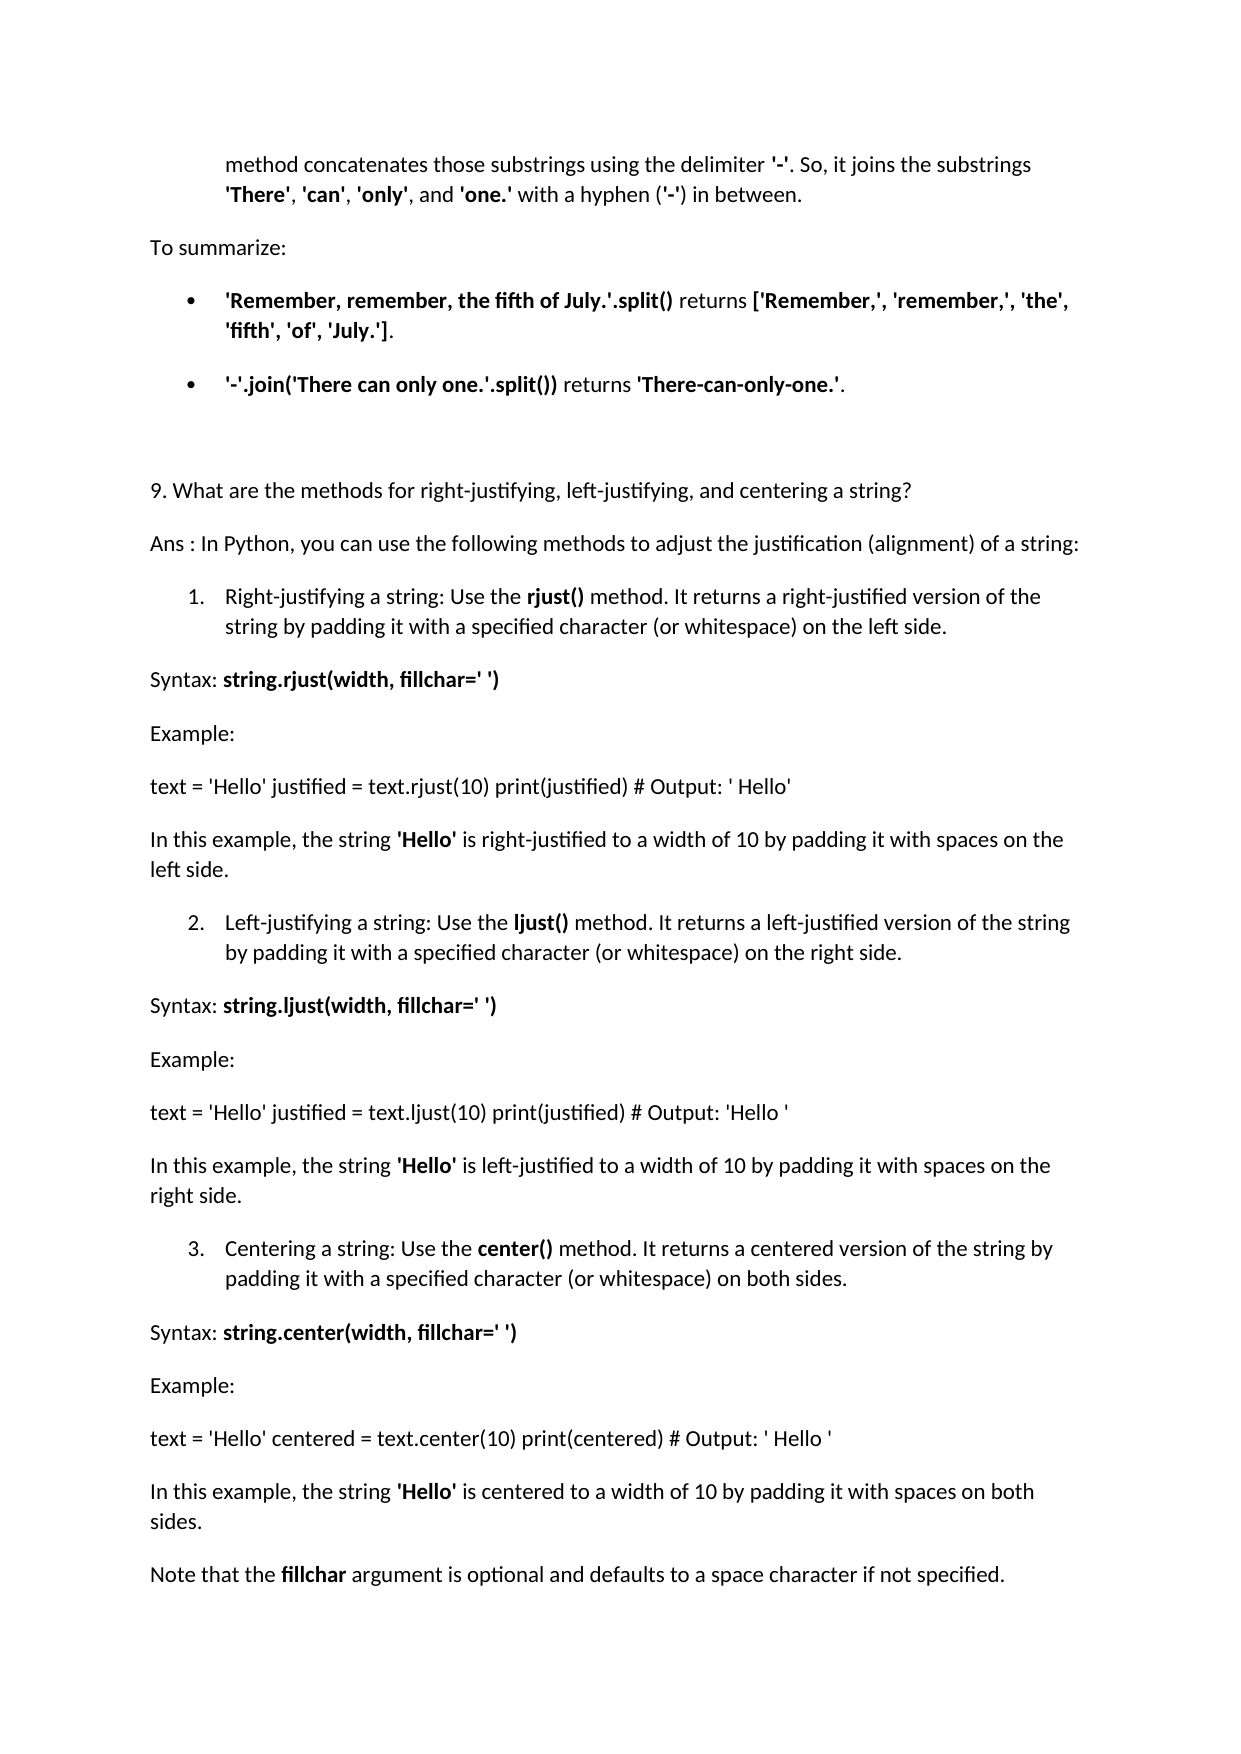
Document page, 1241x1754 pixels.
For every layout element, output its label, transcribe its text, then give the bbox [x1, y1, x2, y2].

text text = 'Hello' centered = text.center(10) print(centered) # Output: ' Hello ' [150, 1424, 1090, 1452]
text Example: [150, 1371, 1090, 1399]
text Note that the fillchar argument is optional and defaults to a space character if not specified. [150, 1560, 1090, 1588]
list 'Remember, remember, the fifth of July.'.split() returns ['Remember,', 'remember,', 'the', 'fifth', 'of', 'July.']. [187, 286, 1090, 345]
text Example: [150, 1045, 1090, 1073]
list '-'.join('There can only one.'.split()) returns 'There-can-only-one.'. [187, 370, 1090, 398]
list Right-justifying a string: Use the rjust() method. It returns a right-justified version of the string by padding it with a specified character (or whitespace) on the left side. [187, 582, 1090, 641]
text text = 'Hello' justified = text.ljust(10) print(justified) # Output: 'Hello ' [150, 1098, 1090, 1126]
list Left-justifying a string: Use the ljust() method. It returns a left-justified version of the string by padding it with a specified character (or whitespace) on the right side. [187, 908, 1090, 967]
text Syntax: string.ljust(width, fillchar=' ') [150, 992, 1090, 1020]
text Example: [150, 719, 1090, 747]
text In this example, the string 'Hello' is left-justified to a width of 10 by padding it with spaces on the right side. [150, 1151, 1090, 1209]
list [187, 150, 1090, 208]
text In this example, the string 'Hello' is centered to a width of 10 by padding it with spaces on both sides. [150, 1477, 1090, 1535]
text Syntax: string.rjust(width, fillchar=' ') [150, 666, 1090, 694]
text Syntax: string.center(width, fillchar=' ') [150, 1318, 1090, 1346]
text In this example, the string 'Hello' is right-justified to a width of 10 by padding it with spaces on the left side. [150, 825, 1090, 883]
text text = 'Hello' justified = text.rjust(10) print(justified) # Output: ' Hello' [150, 772, 1090, 800]
text 9. What are the methods for right-justifying, left-justifying, and centering a string? [150, 476, 1090, 504]
list Centering a string: Use the center() method. It returns a centered version of the string by padding it with a specified character (or whitespace) on both sides. [187, 1234, 1090, 1293]
text Ans : In Python, you can use the following methods to adjust the justification (alignment) of a string: [150, 529, 1090, 557]
text To summarize: [150, 233, 1090, 261]
